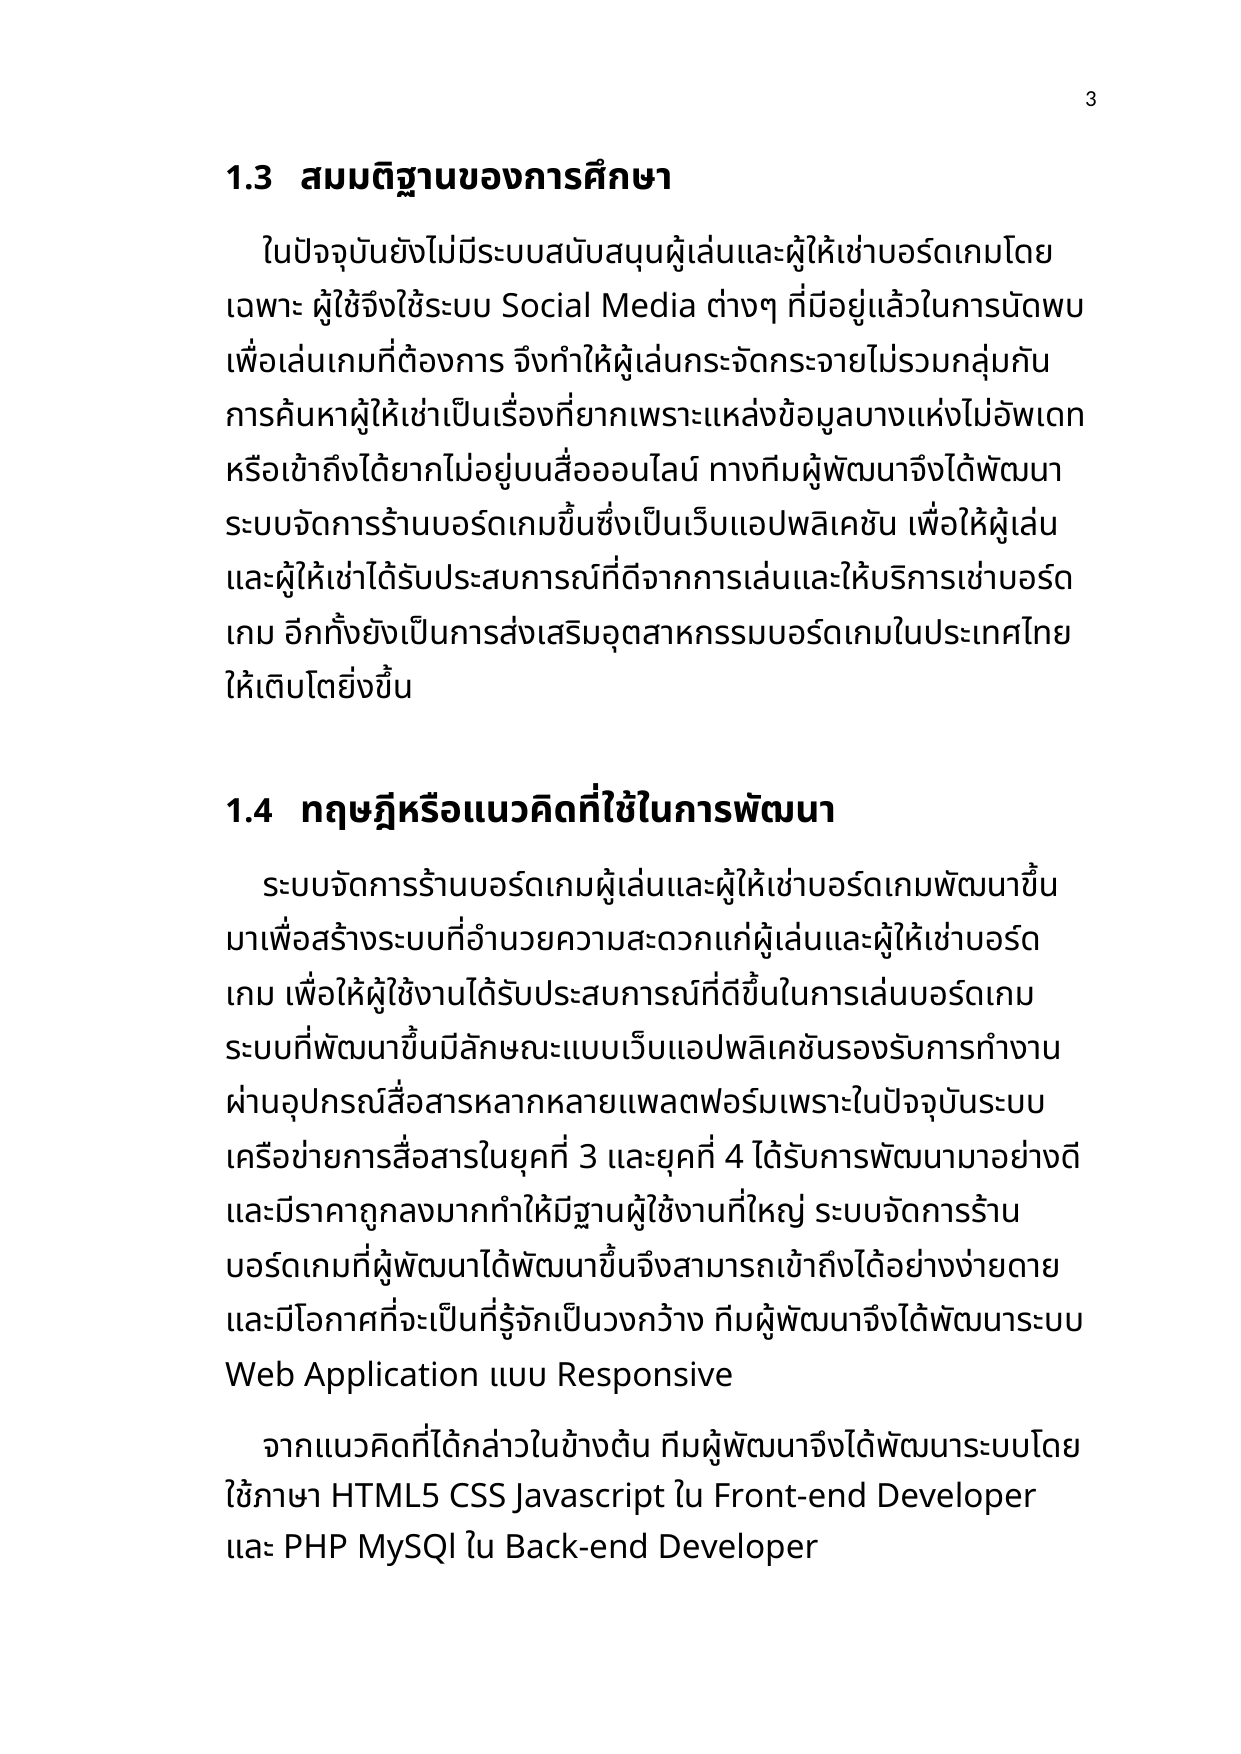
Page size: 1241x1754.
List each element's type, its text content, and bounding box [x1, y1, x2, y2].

list สมมติฐานของการศึกษา [225, 150, 1090, 207]
text ระบบจัดการร้านบอร์ดเกมผู้เล่นและผู้ให้เช่าบอร์ดเกมพัฒนาขึ้นมาเพื่อสร้างระบบที่อำนวยความสะดวกแก่ผู้เล่นและผู้ให้เช่าบอร์ดเกม เพื่อให้ผู้ใช้งานได้รับประสบการณ์ที่ดีขึ้นในการเล่นบอร์ดเกม ระบบที่พัฒนาขึ้นมีลักษณะแบบเว็บแอปพลิเคชันรองรับการทำงานผ่านอุปกรณ์สื่อสารหลากหลายแพลตฟอร์มเพราะในปัจจุบันระบบเครือข่ายการสื่อสารในยุคที่ 3 และยุคที่ 4 ได้รับการพัฒนามาอย่างดีและมีราคาถูกลงมากทำให้มีฐานผู้ใช้งานที่ใหญ่ ระบบจัดการร้านบอร์ดเกมที่ผู้พัฒนาได้พัฒนาขึ้นจึงสามารถเข้าถึงได้อย่างง่ายดายและมีโอกาศที่จะเป็นที่รู้จักเป็นวงกว้าง ทีมผู้พัฒนาจึงได้พัฒนาระบบ Web Application แบบ Responsive [225, 861, 1090, 1401]
list ทฤษฎีหรือแนวคิดที่ใช้ในการพัฒนา [225, 783, 1090, 840]
text ในปัจจุบันยังไม่มีระบบสนับสนุนผู้เล่นและผู้ให้เช่าบอร์ดเกมโดยเฉพาะ ผู้ใช้จึงใช้ระบบ Social Media ต่างๆ ที่มีอยู่แล้วในการนัดพบเพื่อเล่นเกมที่ต้องการ จึงทำให้ผู้เล่นกระจัดกระจายไม่รวมกลุ่มกัน การค้นหาผู้ให้เช่าเป็นเรื่องที่ยากเพราะแหล่งข้อมูลบางแห่งไม่อัพเดท หรือเข้าถึงได้ยากไม่อยู่บนสื่อออนไลน์ ทางทีมผู้พัฒนาจึงได้พัฒนาระบบจัดการร้านบอร์ดเกมขึ้นซึ่งเป็นเว็บแอปพลิเคชัน เพื่อให้ผู้เล่นและผู้ให้เช่าได้รับประสบการณ์ที่ดีจากการเล่นและให้บริการเช่าบอร์ดเกม อีกทั้งยังเป็นการส่งเสริมอุตสาหกรรมบอร์ดเกมในประเทศไทยให้เติบโตยิ่งขึ้น [225, 228, 1090, 713]
text จากแนวคิดที่ได้กล่าวในข้างต้น ทีมผู้พัฒนาจึงได้พัฒนาระบบโดยใช้ภาษา HTML5 CSS Javascript ใน Front-end Developer และ PHP MySQl ใน Back-end Developer [225, 1422, 1090, 1573]
